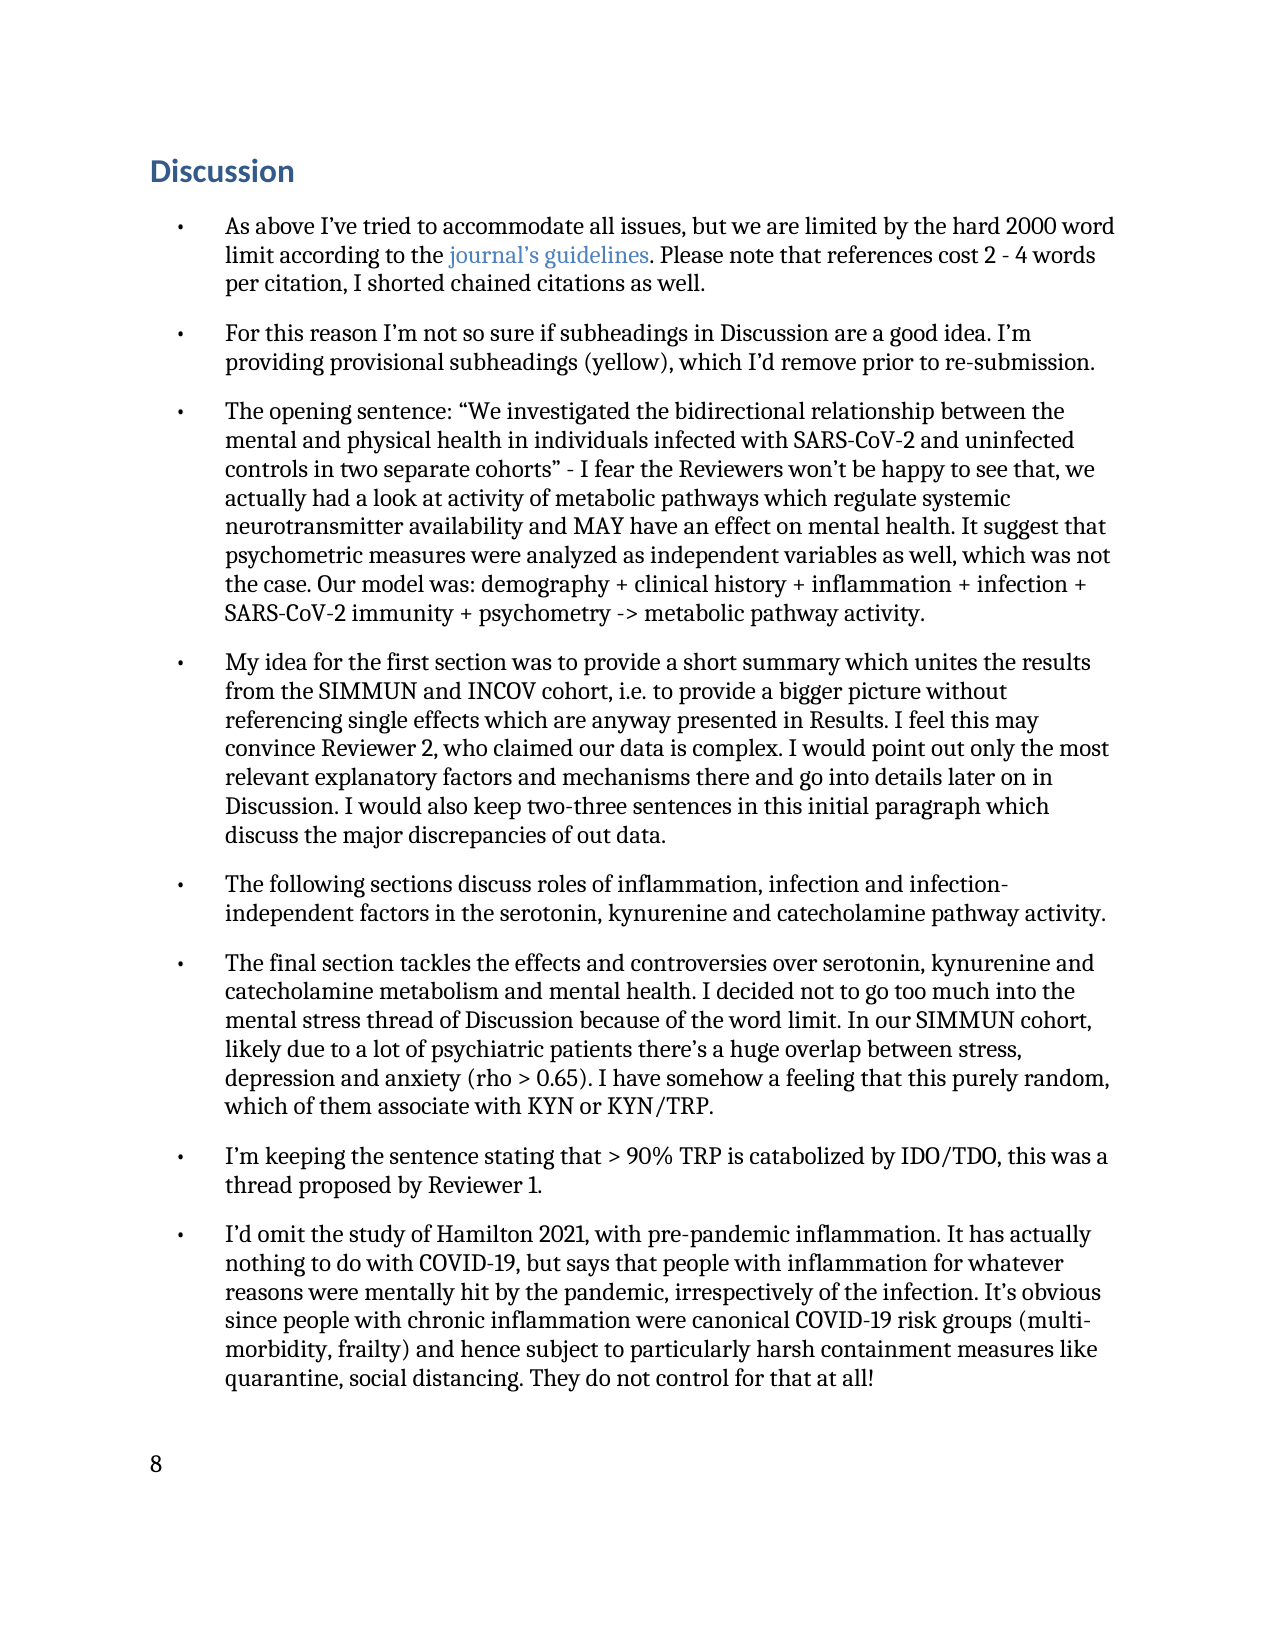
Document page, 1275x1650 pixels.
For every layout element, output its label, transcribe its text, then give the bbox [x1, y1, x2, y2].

list I’d omit the study of Hamilton 2021, with pre-pandemic inflammation. It has actually nothing to do with COVID-19, but says that people with inflammation for whatever reasons were mentally hit by the pandemic, irrespectively of the infection. It’s obvious since people with chronic inflammation were canonical COVID-19 risk groups (multi-morbidity, frailty) and hence subject to particularly harsh containment measures like quarantine, social distancing. They do not control for that at all! [175, 1220, 1125, 1393]
list As above I’ve tried to accommodate all issues, but we are limited by the hard 2000 word limit according to the journal’s guidelines. Please note that references cost 2 - 4 words per citation, I shorted chained citations as well. [175, 212, 1125, 298]
list The opening sentence: “We investigated the bidirectional relationship between the mental and physical health in individuals infected with SARS-CoV-2 and uninfected controls in two separate cohorts” - I fear the Reviewers won’t be happy to see that, we actually had a look at activity of metabolic pathways which regulate systemic neurotransmitter availability and MAY have an effect on mental health. It suggest that psychometric measures were analyzed as independent variables as well, which was not the case. Our model was: demography + clinical history + inflammation + infection + SARS-CoV-2 immunity + psychometry -> metabolic pathway activity. [175, 397, 1125, 627]
subtitle Discussion [150, 150, 1125, 191]
list My idea for the first section was to provide a short summary which unites the results from the SIMMUN and INCOV cohort, i.e. to provide a bigger picture without referencing single effects which are anyway presented in Results. I feel this may convince Reviewer 2, who claimed our data is complex. I would point out only the most relevant explanatory factors and mechanisms there and go into details later on in Discussion. I would also keep two-three sentences in this initial paragraph which discuss the major discrepancies of out data. [175, 648, 1125, 849]
list The following sections discuss roles of inflammation, infection and infection-independent factors in the serotonin, kynurenine and catecholamine pathway activity. [175, 870, 1125, 928]
list The final section tackles the effects and controversies over serotonin, kynurenine and catecholamine metabolism and mental health. I decided not to go too much into the mental stress thread of Discussion because of the word limit. In our SIMMUN cohort, likely due to a lot of psychiatric patients there’s a huge overlap between stress, depression and anxiety (rho > 0.65). I have somehow a feeling that this purely random, which of them associate with KYN or KYN/TRP. [175, 948, 1125, 1121]
list I’m keeping the sentence stating that > 90% TRP is catabolized by IDO/TDO, this was a thread proposed by Reviewer 1. [175, 1142, 1125, 1199]
list For this reason I’m not so sure if subheadings in Discussion are a good idea. I’m providing provisional subheadings (yellow), which I’d remove prior to re-submission. [175, 319, 1125, 376]
